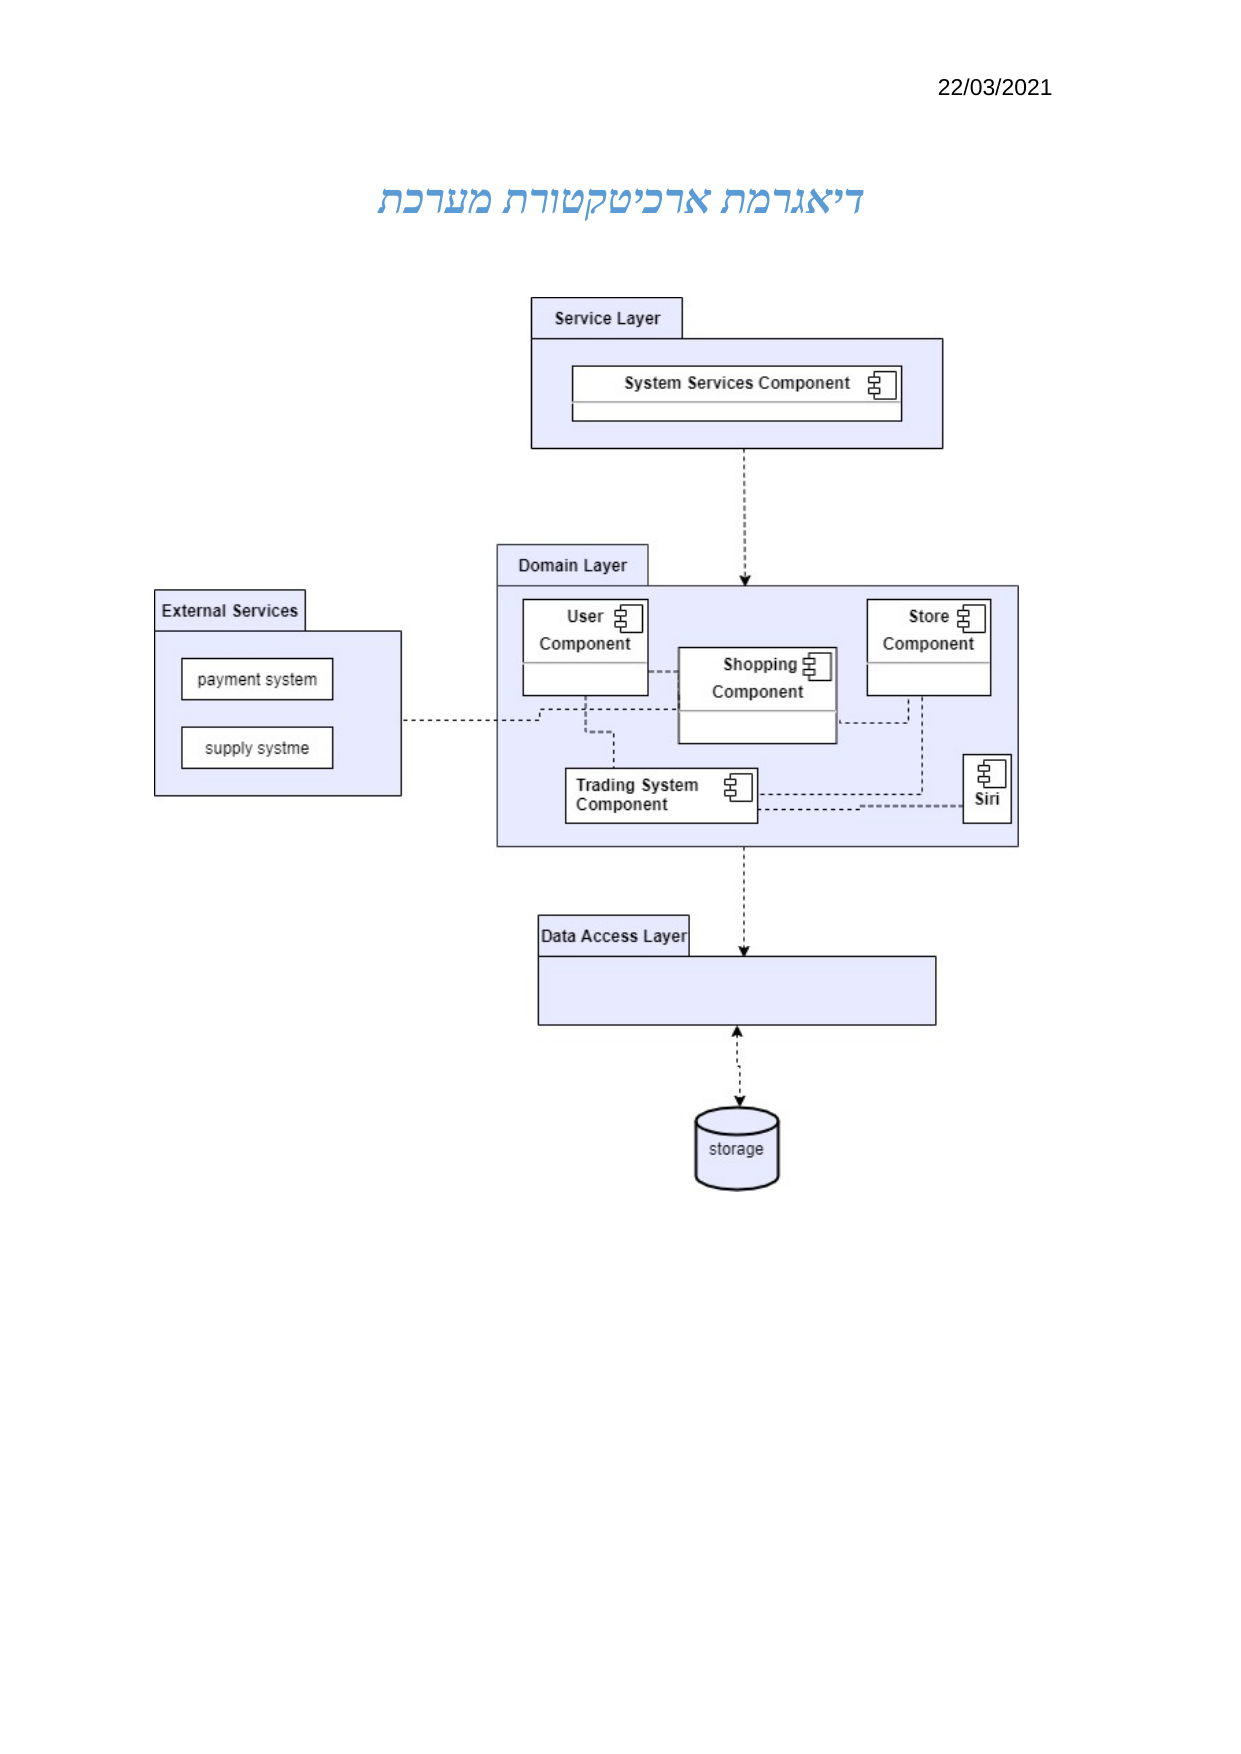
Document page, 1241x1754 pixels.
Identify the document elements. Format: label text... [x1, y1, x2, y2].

subtitle דיאגרמת ארכיטקטורת מערכת [187, 175, 1053, 223]
picture [154, 297, 1019, 1192]
